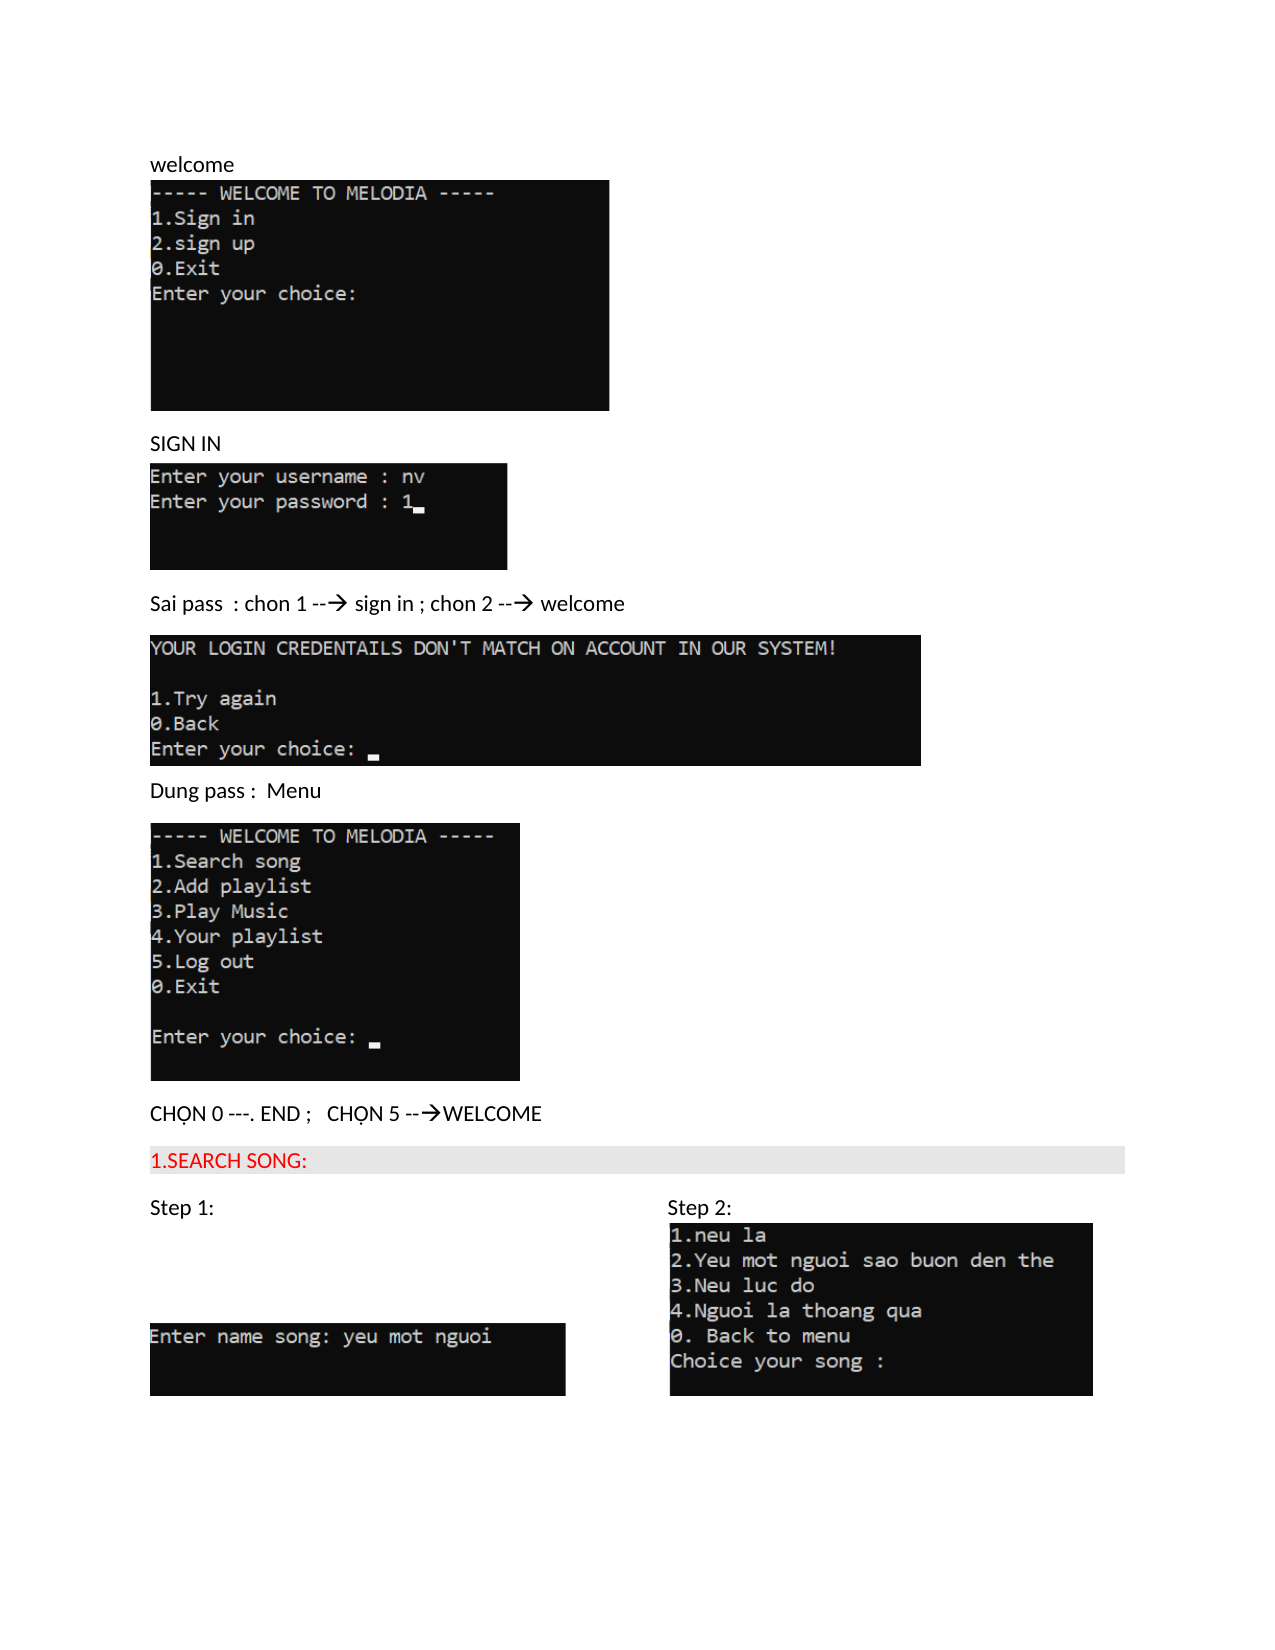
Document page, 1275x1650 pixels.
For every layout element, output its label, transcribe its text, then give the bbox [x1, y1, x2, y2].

picture [150, 180, 610, 411]
picture [150, 635, 921, 766]
text 1.SEARCH SONG: [150, 1146, 1125, 1174]
text Dung pass : Menu [150, 776, 1125, 804]
picture [150, 823, 520, 1081]
picture [150, 1322, 566, 1396]
picture [669, 1223, 1093, 1396]
picture [150, 459, 508, 570]
text Sai pass : chon 1 -- sign in ; chon 2 -- welcome [150, 589, 1125, 617]
text CHỌN 0 ---. END ; CHỌN 5 --WELCOME [150, 1099, 1125, 1127]
